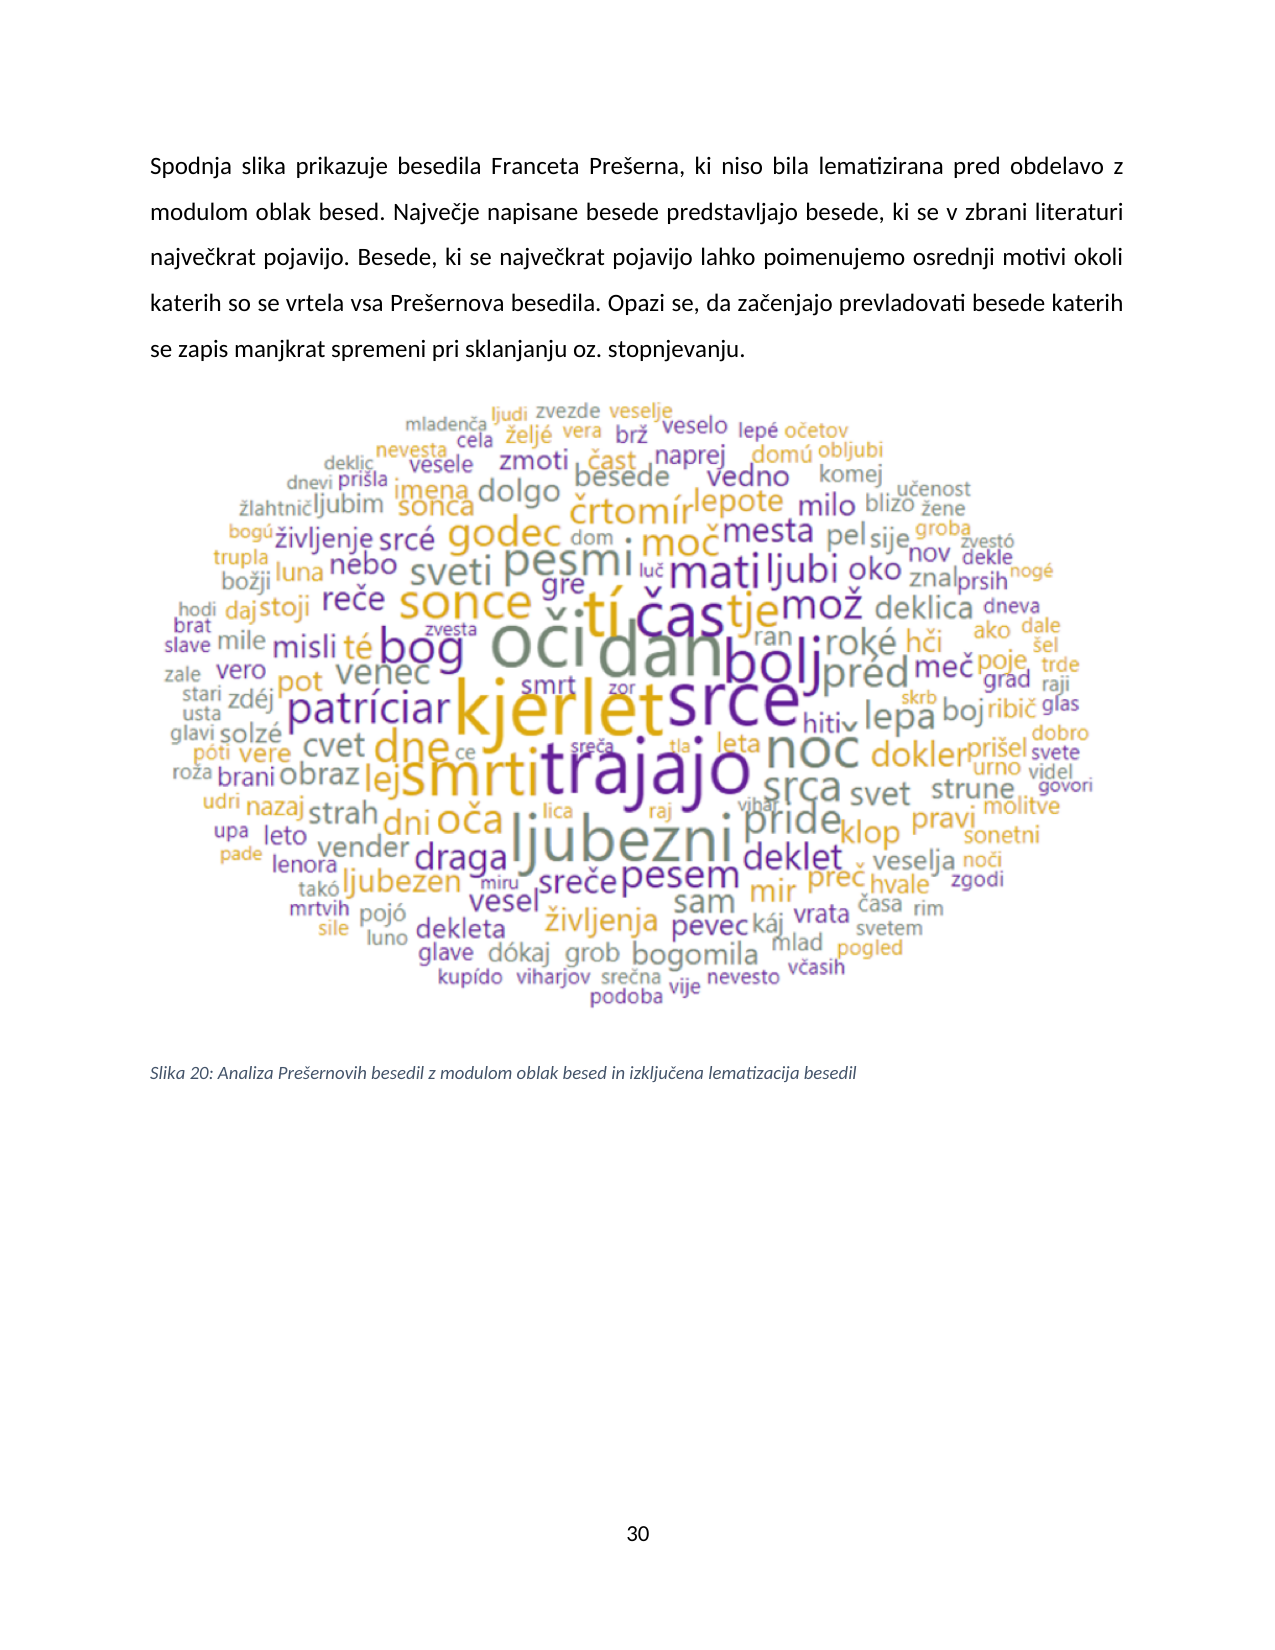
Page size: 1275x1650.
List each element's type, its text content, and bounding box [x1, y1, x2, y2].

text Slika 20: Analiza Prešernovih besedil z modulom oblak besed in izključena lematizacija besedil [150, 1061, 1125, 1084]
text Spodnja slika prikazuje besedila Franceta Prešerna, ki niso bila lematizirana pred obdelavo z modulom oblak besed. Največje napisane besede predstavljajo besede, ki se v zbrani literaturi največkrat pojavijo. Besede, ki se največkrat pojavijo lahko poimenujemo osrednji motivi okoli katerih so se vrtela vsa Prešernova besedila. Opazi se, da začenjajo prevladovati besede katerih se zapis manjkrat spremeni pri sklanjanju oz. stopnjevanju. [150, 150, 1125, 363]
picture [150, 395, 1149, 1043]
